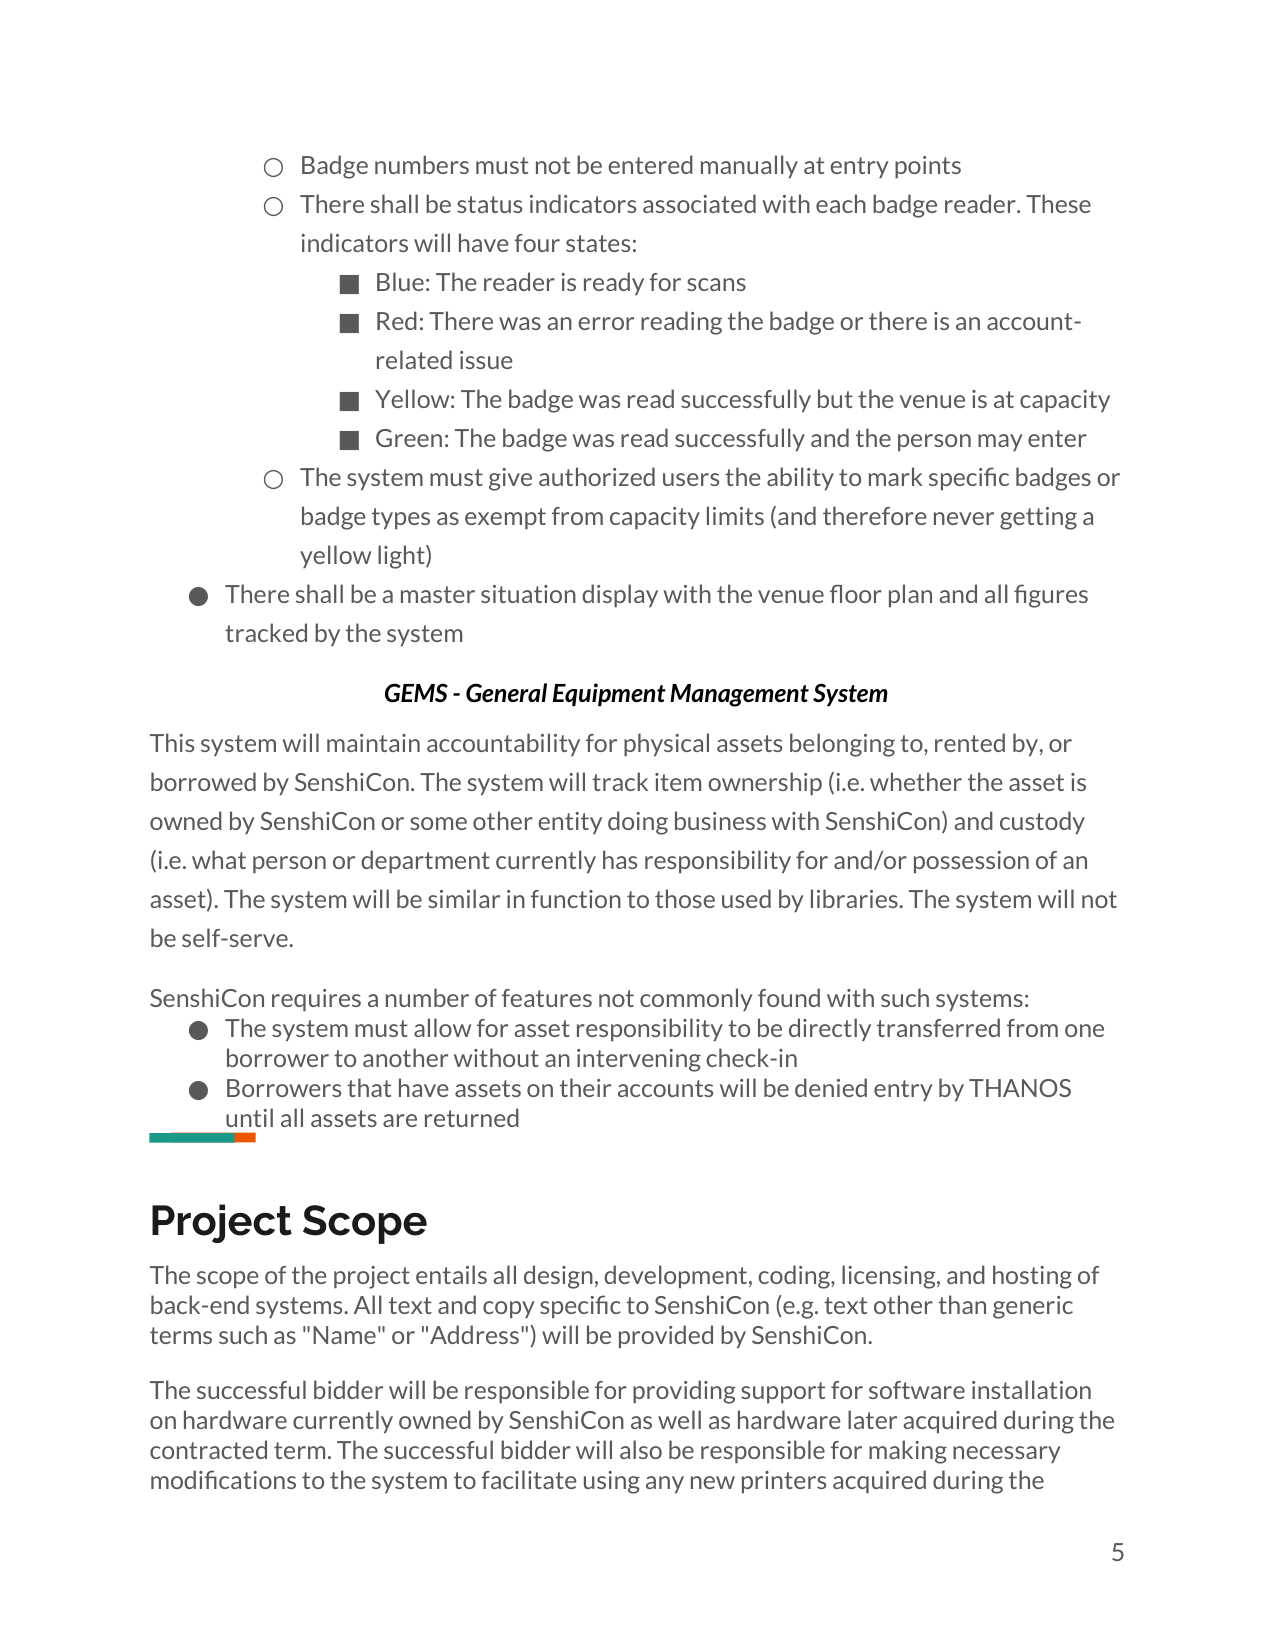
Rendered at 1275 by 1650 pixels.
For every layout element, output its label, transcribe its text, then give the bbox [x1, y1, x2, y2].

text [149, 1375, 1125, 1495]
list Green: The badge was read successfully and the person may enter [337, 423, 1125, 453]
list Yellow: The badge was read successfully but the venue is at capacity [337, 384, 1125, 414]
subtitle Project Scope [149, 1196, 1125, 1245]
list Blue: The reader is ready for scans [337, 267, 1125, 297]
text This system will maintain accountability for physical assets belonging to, rented by, or borrowed by SenshiCon. The system will track item ownership (i.e. whether the asset is owned by SenshiCon or some other entity doing business with SenshiCon) and custody (i.e. what person or department currently has responsibility for and/or possession of an asset). The system will be similar in function to those used by libraries. The system will not be self-serve. [149, 728, 1125, 953]
list Badge numbers must not be entered manually at entry points [262, 150, 1125, 180]
list Borrowers that have assets on their accounts will be denied entry by THANOS until all assets are returned [187, 1073, 1125, 1133]
list The system must allow for asset responsibility to be directly transferred from one borrower to another without an intervening check-in [187, 1013, 1125, 1073]
list There shall be a master situation display with the venue floor plan and all figures tracked by the system [187, 578, 1125, 647]
text SenshiCon requires a number of features not commonly found with such systems: [149, 983, 1125, 1013]
list There shall be status indicators associated with each badge reader. These indicators will have four states: [262, 189, 1125, 258]
text The scope of the project entails all design, development, coding, licensing, and hosting of back-end systems. All text and copy specific to SenshiCon (e.g. text other than generic terms such as "Name" or "Address") will be provided by SenshiCon. [149, 1260, 1125, 1350]
subtitle GEMS - General Equipment Management System [150, 677, 1125, 707]
list The system must give authorized users the ability to mark specific badges or badge types as exempt from capacity limits (and therefore never getting a yellow light) [262, 462, 1125, 569]
list Red: There was an error reading the badge or there is an account-related issue [337, 306, 1125, 375]
